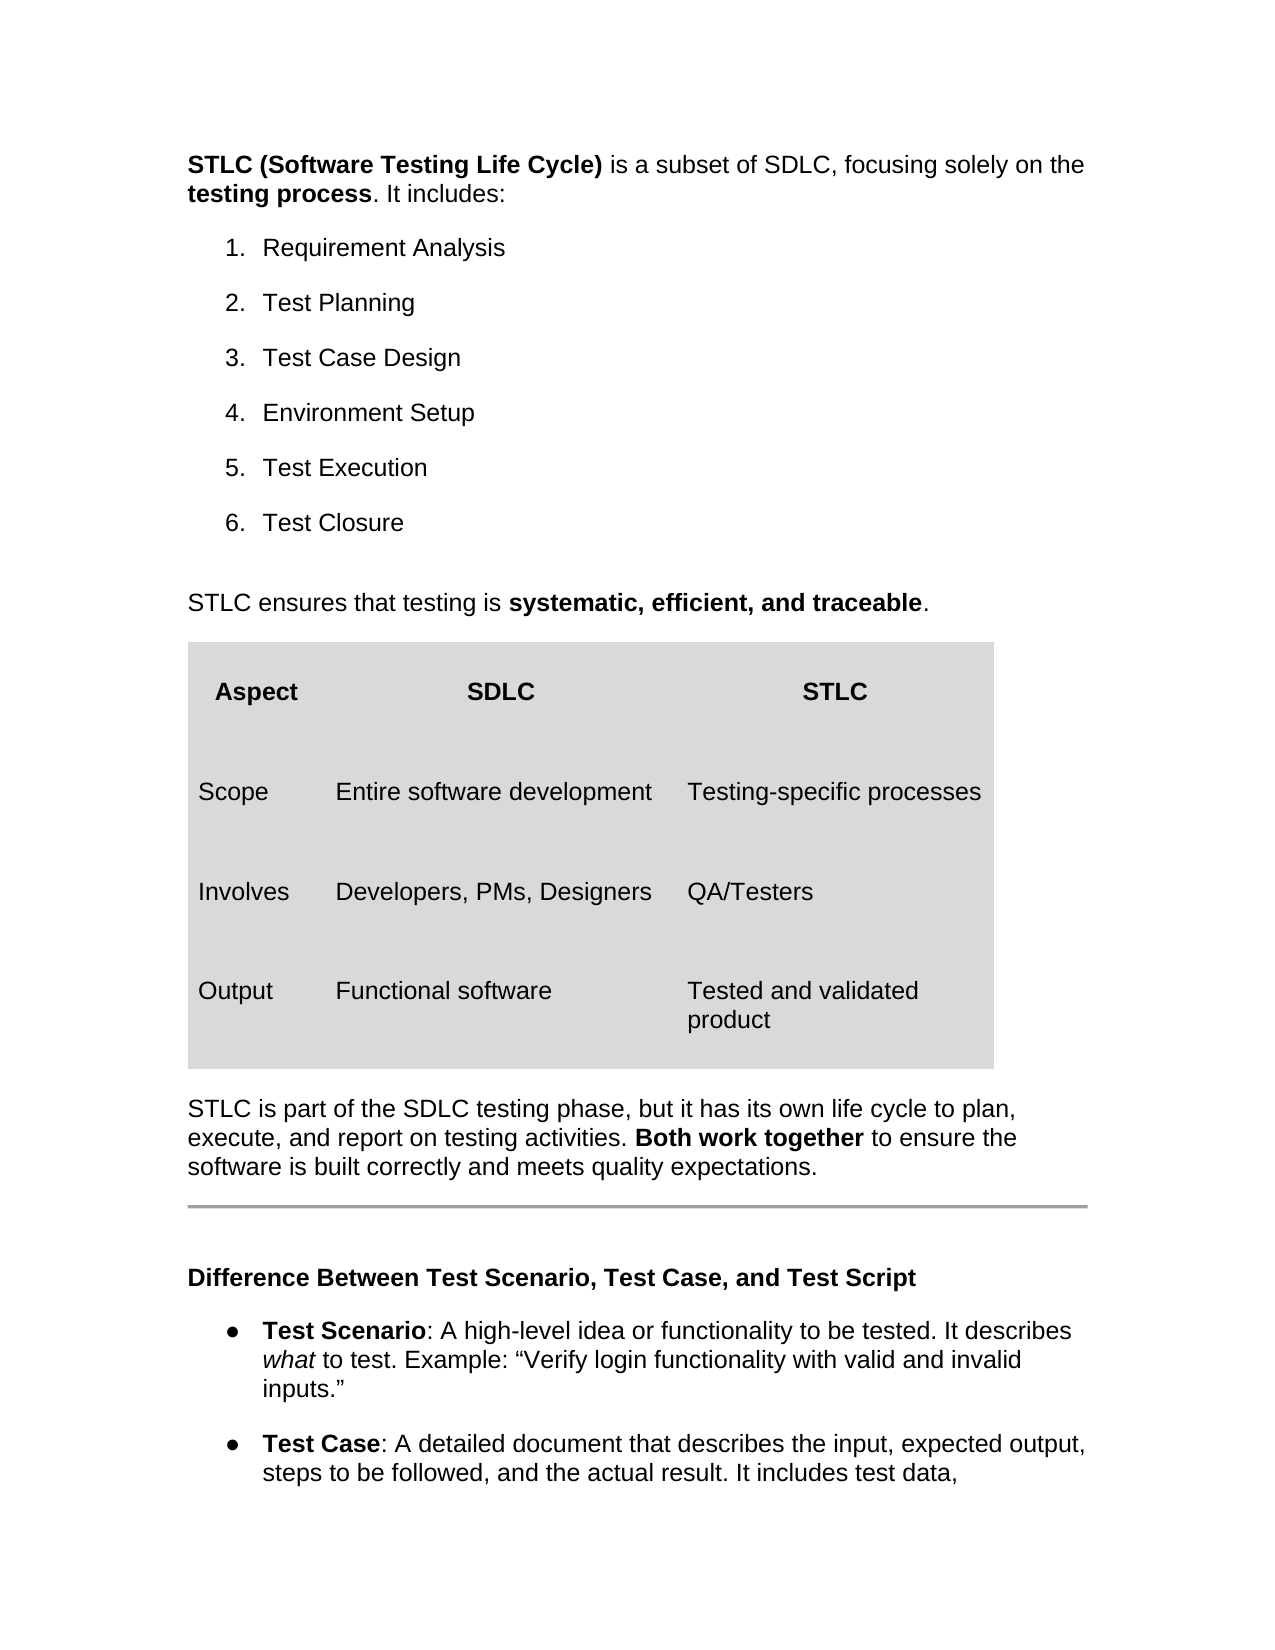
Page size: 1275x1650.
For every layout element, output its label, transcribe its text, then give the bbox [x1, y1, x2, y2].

list Test Planning [225, 288, 1087, 343]
table_cell Output [188, 941, 325, 1069]
table_cell QA/Testers [677, 841, 994, 941]
table_header STLC [677, 642, 994, 741]
table_cell Testing-specific processes [677, 741, 994, 841]
table_cell Scope [188, 741, 325, 841]
list Test Scenario: A high-level idea or functionality to be tested. It describes what to test. Example: “Verify login functionality with valid and invalid inputs.” [225, 1316, 1087, 1429]
list Test Execution [225, 453, 1087, 508]
table_cell Tested and validated product [677, 941, 994, 1069]
table_header Aspect [188, 642, 325, 741]
text STLC (Software Testing Life Cycle) is a subset of SDLC, focusing solely on the testing process. It includes: [187, 150, 1087, 207]
list Requirement Analysis [225, 232, 1087, 288]
table_cell Entire software development [325, 741, 677, 841]
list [225, 1429, 1087, 1486]
list Environment Setup [225, 398, 1087, 453]
table_header SDLC [325, 642, 677, 741]
text STLC is part of the SDLC testing phase, but it has its own life cycle to plan, execute, and report on testing activities. Both work together to ensure the software is built correctly and meets quality expectations. [187, 1094, 1087, 1180]
list Test Closure [225, 508, 1087, 563]
text STLC ensures that testing is systematic, efficient, and traceable. [187, 588, 1087, 617]
subtitle Difference Between Test Scenario, Test Case, and Test Script [187, 1263, 1087, 1291]
table_cell Functional software [325, 941, 677, 1069]
table_cell Developers, PMs, Designers [325, 841, 677, 941]
table_cell Involves [188, 841, 325, 941]
list Test Case Design [225, 343, 1087, 398]
